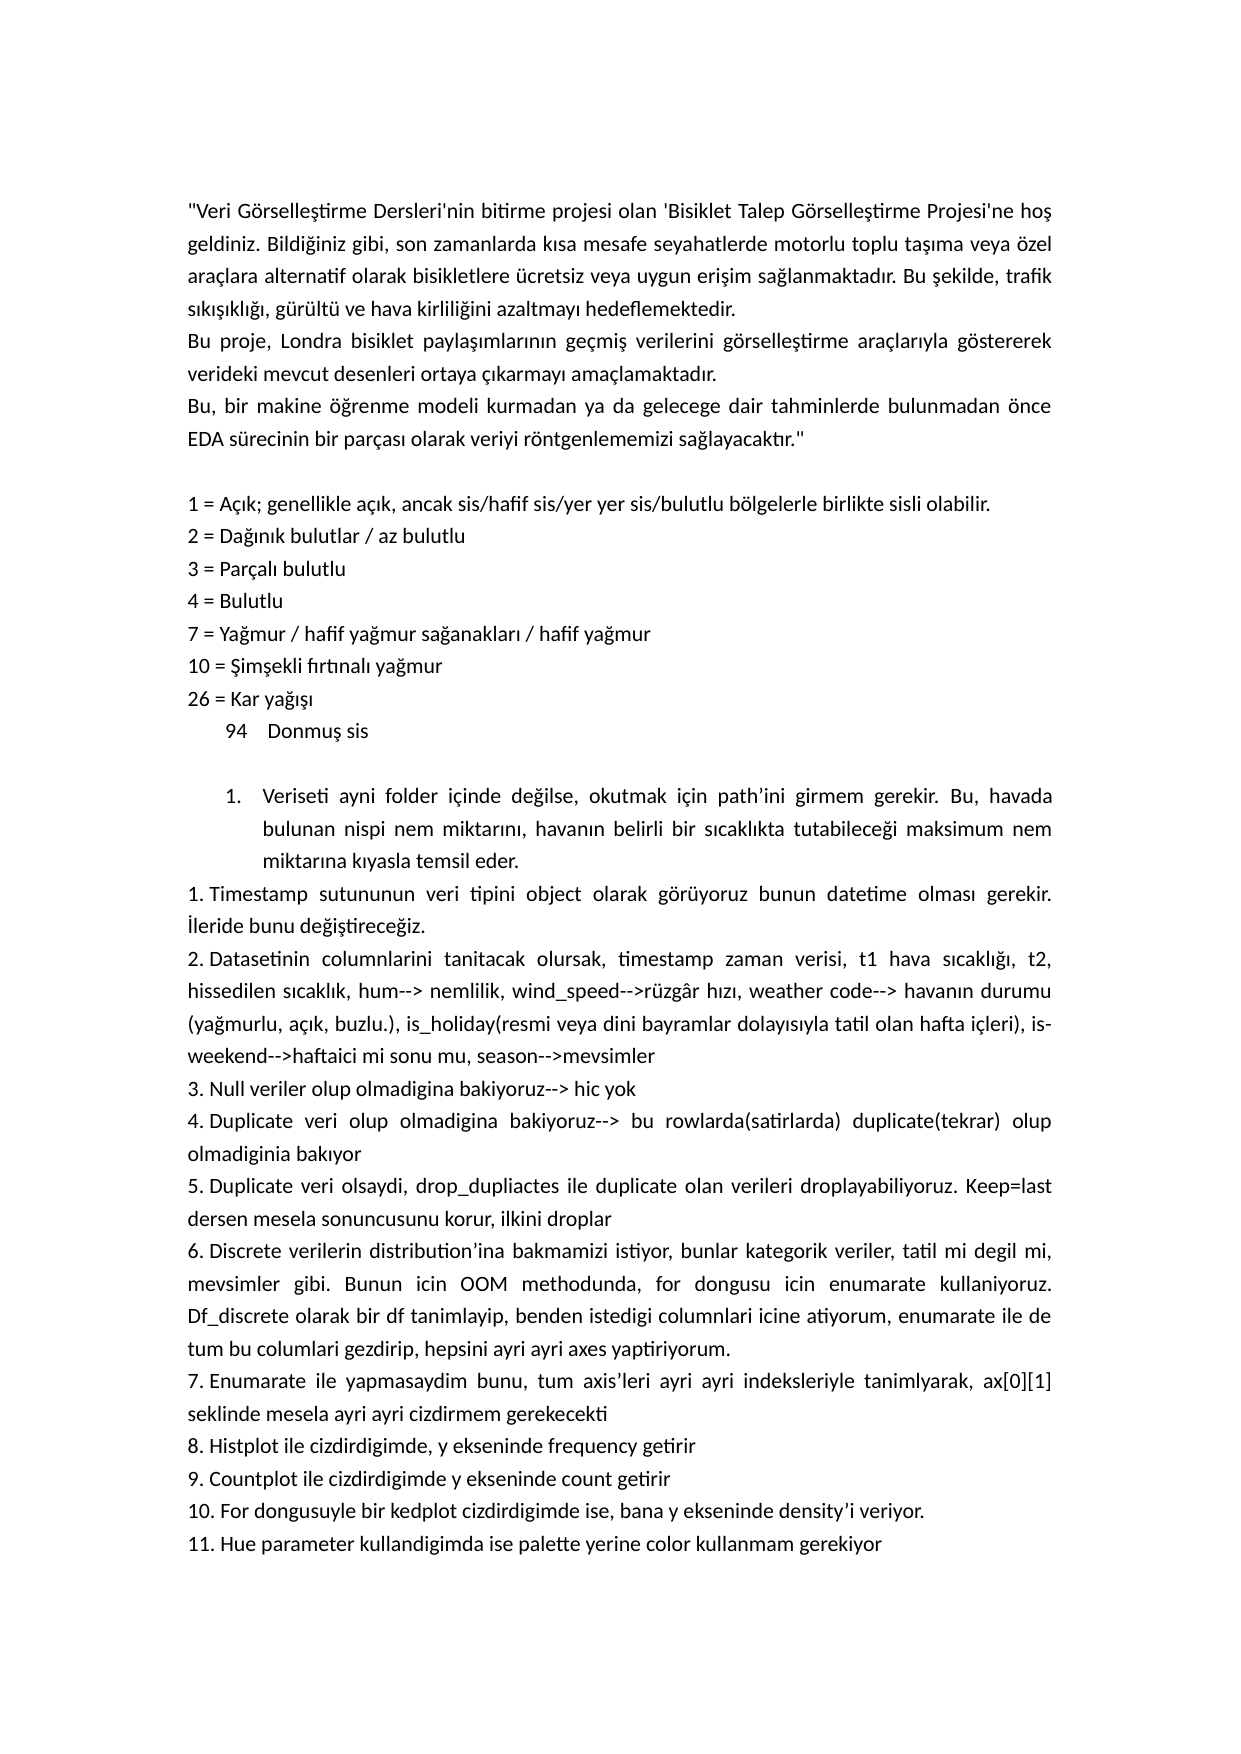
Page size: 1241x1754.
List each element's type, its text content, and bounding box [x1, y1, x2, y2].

list Timestamp sutununun veri tipini object olarak görüyoruz bunun datetime olması gerekir. İleride bunu değiştireceğiz. [187, 877, 1053, 942]
list Hue parameter kullandigimda ise palette yerine color kullanmam gerekiyor [187, 1527, 1053, 1559]
text 3 = Parçalı bulutlu [187, 552, 1053, 584]
list Countplot ile cizdirdigimde y ekseninde count getirir [187, 1462, 1053, 1494]
text 10 = Şimşekli fırtınalı yağmur [187, 649, 1053, 682]
text 2 = Dağınık bulutlar / az bulutlu [187, 519, 1053, 552]
list For dongusuyle bir kedplot cizdirdigimde ise, bana y ekseninde density’i veriyor. [187, 1494, 1053, 1527]
text 7 = Yağmur / hafif yağmur sağanakları / hafif yağmur [187, 617, 1053, 649]
list Donmuş sis [225, 714, 1053, 747]
text "Veri Görselleştirme Dersleri'nin bitirme projesi olan 'Bisiklet Talep Görselleştirme Projesi'ne hoş geldiniz. Bildiğiniz gibi, son zamanlarda kısa mesafe seyahatlerde motorlu toplu taşıma veya özel araçlara alternatif olarak bisikletlere ücretsiz veya uygun erişim sağlanmaktadır. Bu şekilde, trafik sıkışıklığı, gürültü ve hava kirliliğini azaltmayı hedeflemektedir. [187, 194, 1053, 324]
list Enumarate ile yapmasaydim bunu, tum axis’leri ayri ayri indeksleriyle tanimlyarak, ax[0][1] seklinde mesela ayri ayri cizdirmem gerekecekti [187, 1364, 1053, 1429]
text 26 = Kar yağışı [187, 682, 1053, 714]
list Histplot ile cizdirdigimde, y ekseninde frequency getirir [187, 1429, 1053, 1462]
list Veriseti ayni folder içinde değilse, okutmak için path’ini girmem gerekir. Bu, havada bulunan nispi nem miktarını, havanın belirli bir sıcaklıkta tutabileceği maksimum nem miktarına kıyasla temsil eder. [225, 779, 1053, 877]
list Duplicate veri olsaydi, drop_dupliactes ile duplicate olan verileri droplayabiliyoruz. Keep=last dersen mesela sonuncusunu korur, ilkini droplar [187, 1169, 1053, 1234]
list Duplicate veri olup olmadigina bakiyoruz--> bu rowlarda(satirlarda) duplicate(tekrar) olup olmadiginia bakıyor [187, 1104, 1053, 1169]
text Bu proje, Londra bisiklet paylaşımlarının geçmiş verilerini görselleştirme araçlarıyla göstererek verideki mevcut desenleri ortaya çıkarmayı amaçlamaktadır. [187, 324, 1053, 389]
text 4 = Bulutlu [187, 584, 1053, 617]
list Discrete verilerin distribution’ina bakmamizi istiyor, bunlar kategorik veriler, tatil mi degil mi, mevsimler gibi. Bunun icin OOM methodunda, for dongusu icin enumarate kullaniyoruz. Df_discrete olarak bir df tanimlayip, benden istedigi columnlari icine atiyorum, enumarate ile de tum bu columlari gezdirip, hepsini ayri ayri axes yaptiriyorum. [187, 1234, 1053, 1364]
text Bu, bir makine öğrenme modeli kurmadan ya da gelecege dair tahminlerde bulunmadan önce EDA sürecinin bir parçası olarak veriyi röntgenlememizi sağlayacaktır." [187, 389, 1053, 454]
list Null veriler olup olmadigina bakiyoruz--> hic yok [187, 1072, 1053, 1104]
text 1 = Açık; genellikle açık, ancak sis/hafif sis/yer yer sis/bulutlu bölgelerle birlikte sisli olabilir. [187, 487, 1053, 519]
list Datasetinin columnlarini tanitacak olursak, timestamp zaman verisi, t1 hava sıcaklığı, t2, hissedilen sıcaklık, hum--> nemlilik, wind_speed-->rüzgâr hızı, weather code--> havanın durumu (yağmurlu, açık, buzlu.), is_holiday(resmi veya dini bayramlar dolayısıyla tatil olan hafta içleri), is-weekend-->haftaici mi sonu mu, season-->mevsimler [187, 942, 1053, 1072]
